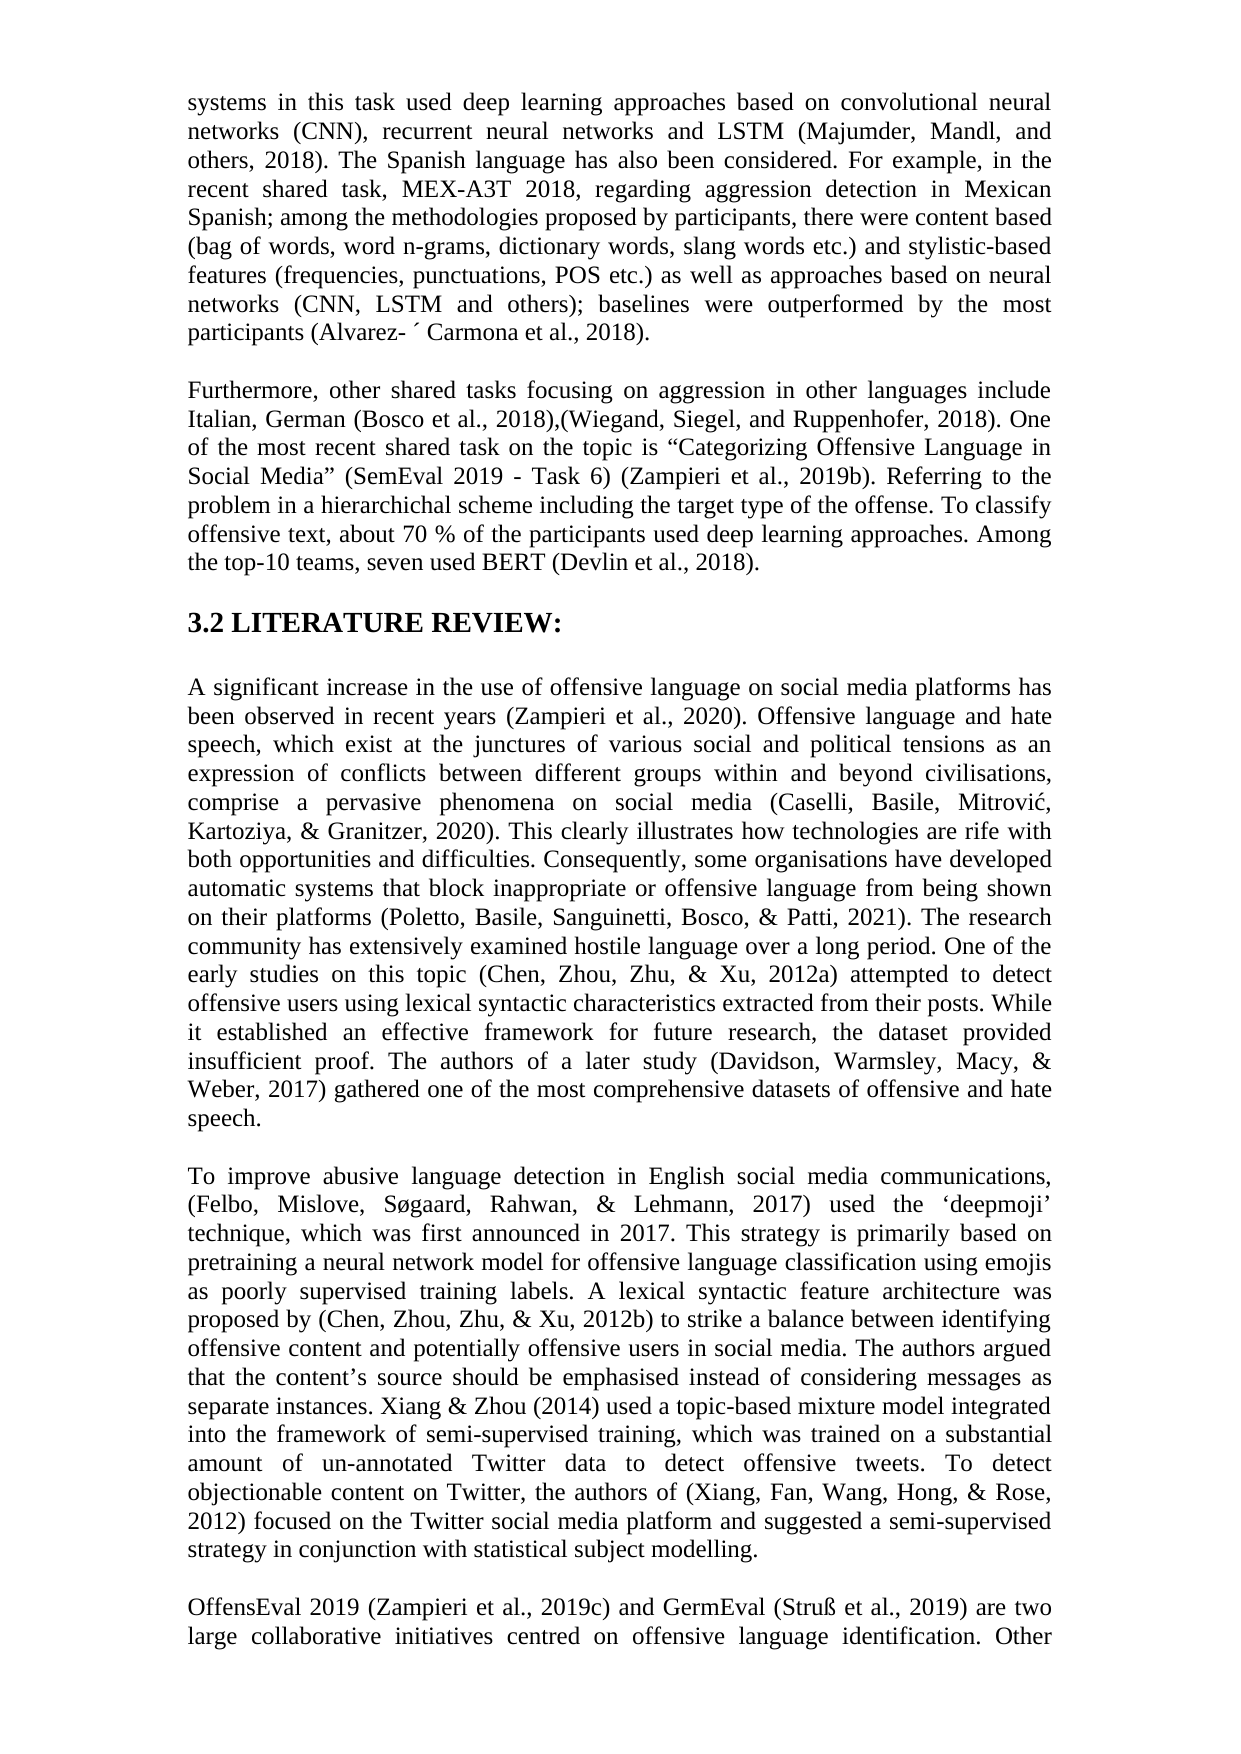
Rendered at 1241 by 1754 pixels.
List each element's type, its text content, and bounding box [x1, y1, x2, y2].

text A significant increase in the use of offensive language on social media platforms has been observed in recent years (Zampieri et al., 2020). Offensive language and hate speech, which exist at the junctures of various social and political tensions as an expression of conflicts between different groups within and beyond civilisations, comprise a pervasive phenomena on social media (Caselli, Basile, Mitrović, Kartoziya, & Granitzer, 2020). This clearly illustrates how technologies are rife with both opportunities and difficulties. Consequently, some organisations have developed automatic systems that block inappropriate or offensive language from being shown on their platforms (Poletto, Basile, Sanguinetti, Bosco, & Patti, 2021). The research community has extensively examined hostile language over a long period. One of the early studies on this topic (Chen, Zhou, Zhu, & Xu, 2012a) attempted to detect offensive users using lexical syntactic characteristics extracted from their posts. While it established an effective framework for future research, the dataset provided insufficient proof. The authors of a later study (Davidson, Warmsley, Macy, & Weber, 2017) gathered one of the most comprehensive datasets of offensive and hate speech. [187, 672, 1053, 1132]
text To improve abusive language detection in English social media communications, (Felbo, Mislove, Søgaard, Rahwan, & Lehmann, 2017) used the ‘deepmoji’ technique, which was first announced in 2017. This strategy is primarily based on pretraining a neural network model for offensive language classification using emojis as poorly supervised training labels. A lexical syntactic feature architecture was proposed by (Chen, Zhou, Zhu, & Xu, 2012b) to strike a balance between identifying offensive content and potentially offensive users in social media. The authors argued that the content’s source should be emphasised instead of considering messages as separate instances. Xiang & Zhou (2014) used a topic-based mixture model integrated into the framework of semi-supervised training, which was trained on a substantial amount of un-annotated Twitter data to detect offensive tweets. To detect objectionable content on Twitter, the authors of (Xiang, Fan, Wang, Hong, & Rose, 2012) focused on the Twitter social media platform and suggested a semi-supervised strategy in conjunction with statistical subject modelling. [187, 1161, 1053, 1563]
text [187, 87, 1053, 346]
text 3.2 LITERATURE REVIEW: [187, 605, 1053, 638]
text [187, 1592, 1053, 1649]
text Furthermore, other shared tasks focusing on aggression in other languages include Italian, German (Bosco et al., 2018),(Wiegand, Siegel, and Ruppenhofer, 2018). One of the most recent shared task on the topic is “Categorizing Offensive Language in Social Media” (SemEval 2019 - Task 6) (Zampieri et al., 2019b). Referring to the problem in a hierarchichal scheme including the target type of the offense. To classify offensive text, about 70 % of the participants used deep learning approaches. Among the top-10 teams, seven used BERT (Devlin et al., 2018). [187, 375, 1053, 576]
